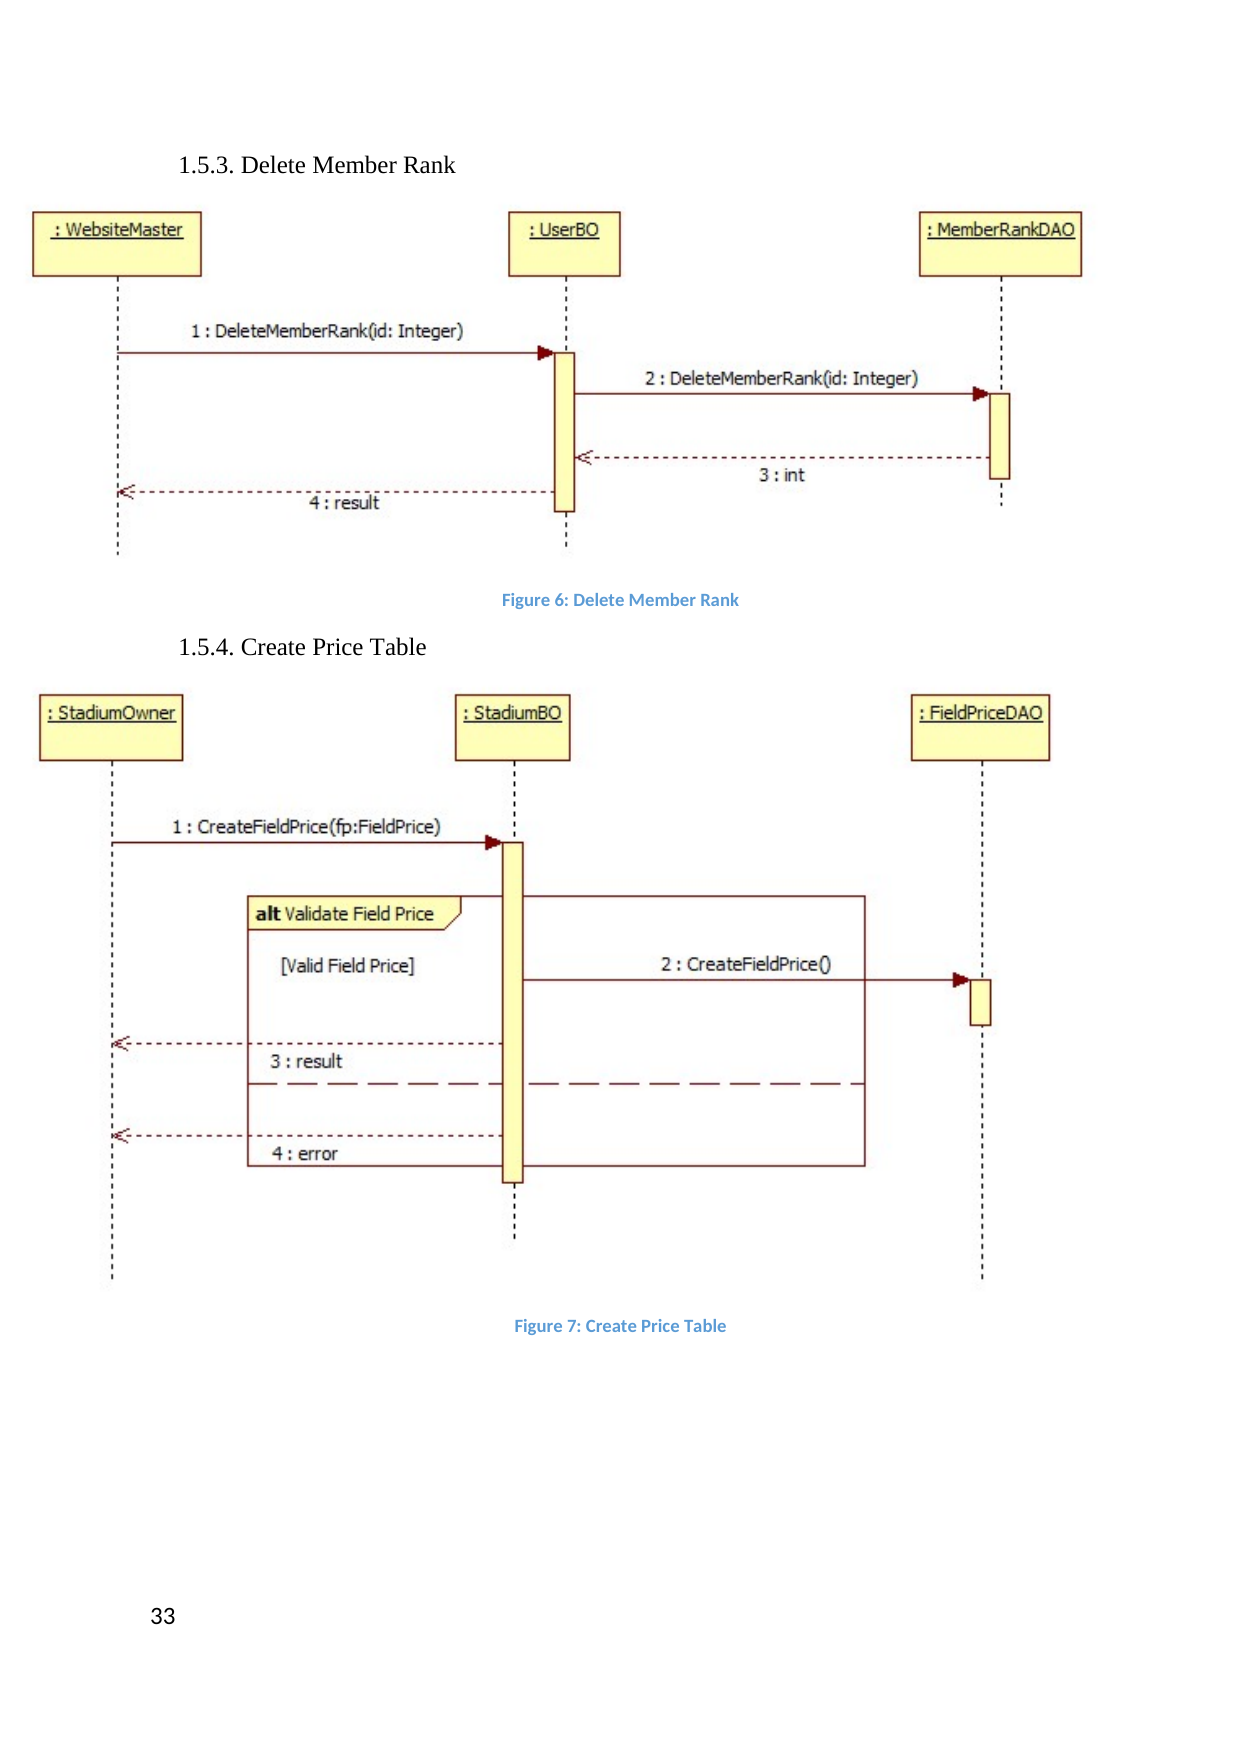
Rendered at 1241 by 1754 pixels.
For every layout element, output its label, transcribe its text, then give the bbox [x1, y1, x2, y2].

picture [0, 179, 1115, 588]
subtitle Create Price Table [178, 632, 1092, 661]
picture [6, 661, 1084, 1313]
subtitle Delete Member Rank [178, 150, 1092, 179]
